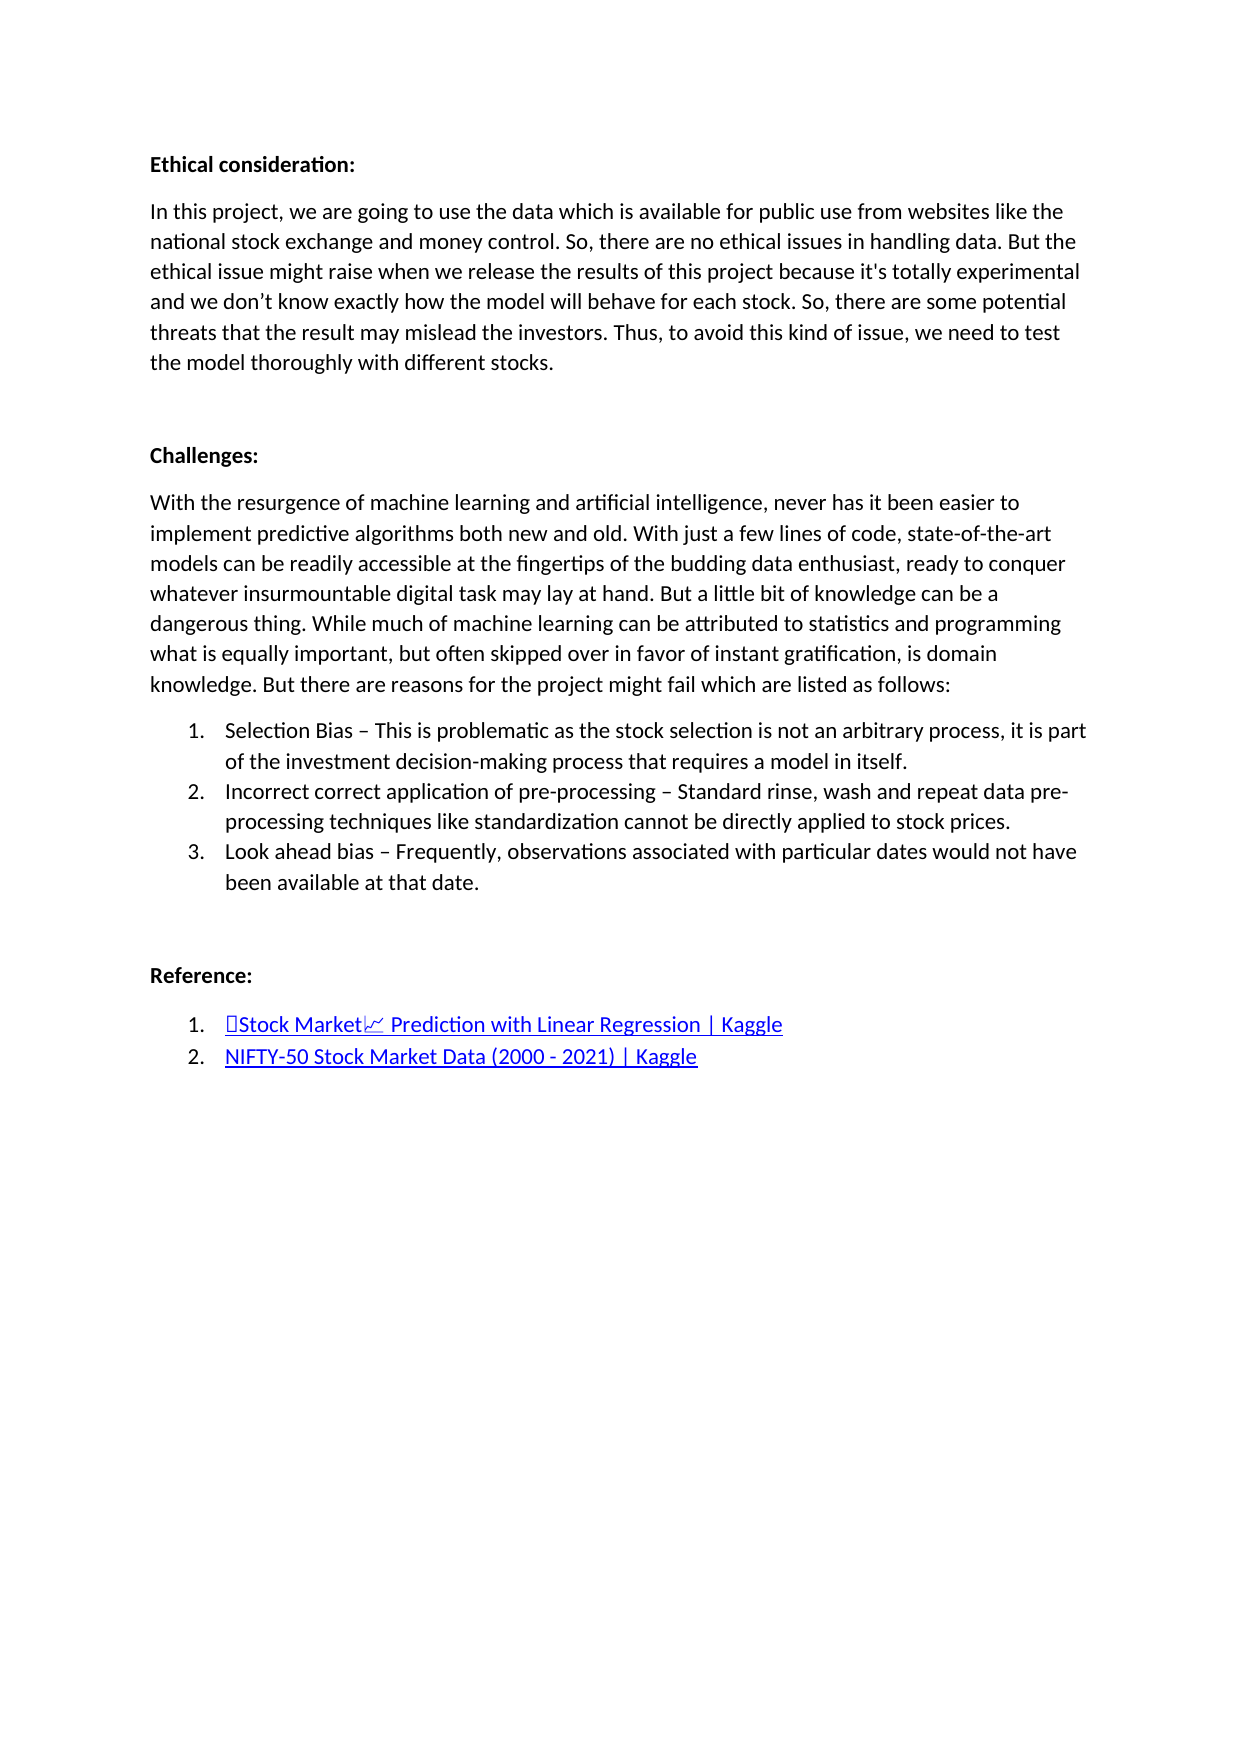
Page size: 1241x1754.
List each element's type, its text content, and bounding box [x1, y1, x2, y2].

text In this project, we are going to use the data which is available for public use from websites like the national stock exchange and money control. So, there are no ethical issues in handling data. But the ethical issue might raise when we release the results of this project because it's totally experimental and we don’t know exactly how the model will behave for each stock. So, there are some potential threats that the result may mislead the investors. Thus, to avoid this kind of issue, we need to test the model thoroughly with different stocks. [150, 197, 1090, 376]
text Ethical consideration: [150, 150, 1090, 178]
text Challenges: [150, 442, 1090, 470]
list NIFTY-50 Stock Market Data (2000 - 2021) | Kaggle [187, 1042, 1090, 1070]
list Look ahead bias – Frequently, observations associated with particular dates would not have been available at that date. [187, 837, 1090, 896]
list 🤔Stock Market📈 Prediction with Linear Regression | Kaggle [187, 1008, 1090, 1039]
text With the resurgence of machine learning and artificial intelligence, never has it been easier to implement predictive algorithms both new and old. With just a few lines of code, state-of-the-art models can be readily accessible at the fingertips of the budding data enthusiast, ready to conquer whatever insurmountable digital task may lay at hand. But a little bit of knowledge can be a dangerous thing. While much of machine learning can be attributed to statistics and programming what is equally important, but often skipped over in favor of instant gratification, is domain knowledge. But there are reasons for the project might fail which are listed as follows: [150, 488, 1090, 698]
text Reference: [150, 961, 1090, 989]
list Selection Bias – This is problematic as the stock selection is not an arbitrary process, it is part of the investment decision-making process that requires a model in itself. [187, 717, 1090, 775]
list Incorrect correct application of pre-processing – Standard rinse, wash and repeat data pre-processing techniques like standardization cannot be directly applied to stock prices. [187, 777, 1090, 835]
